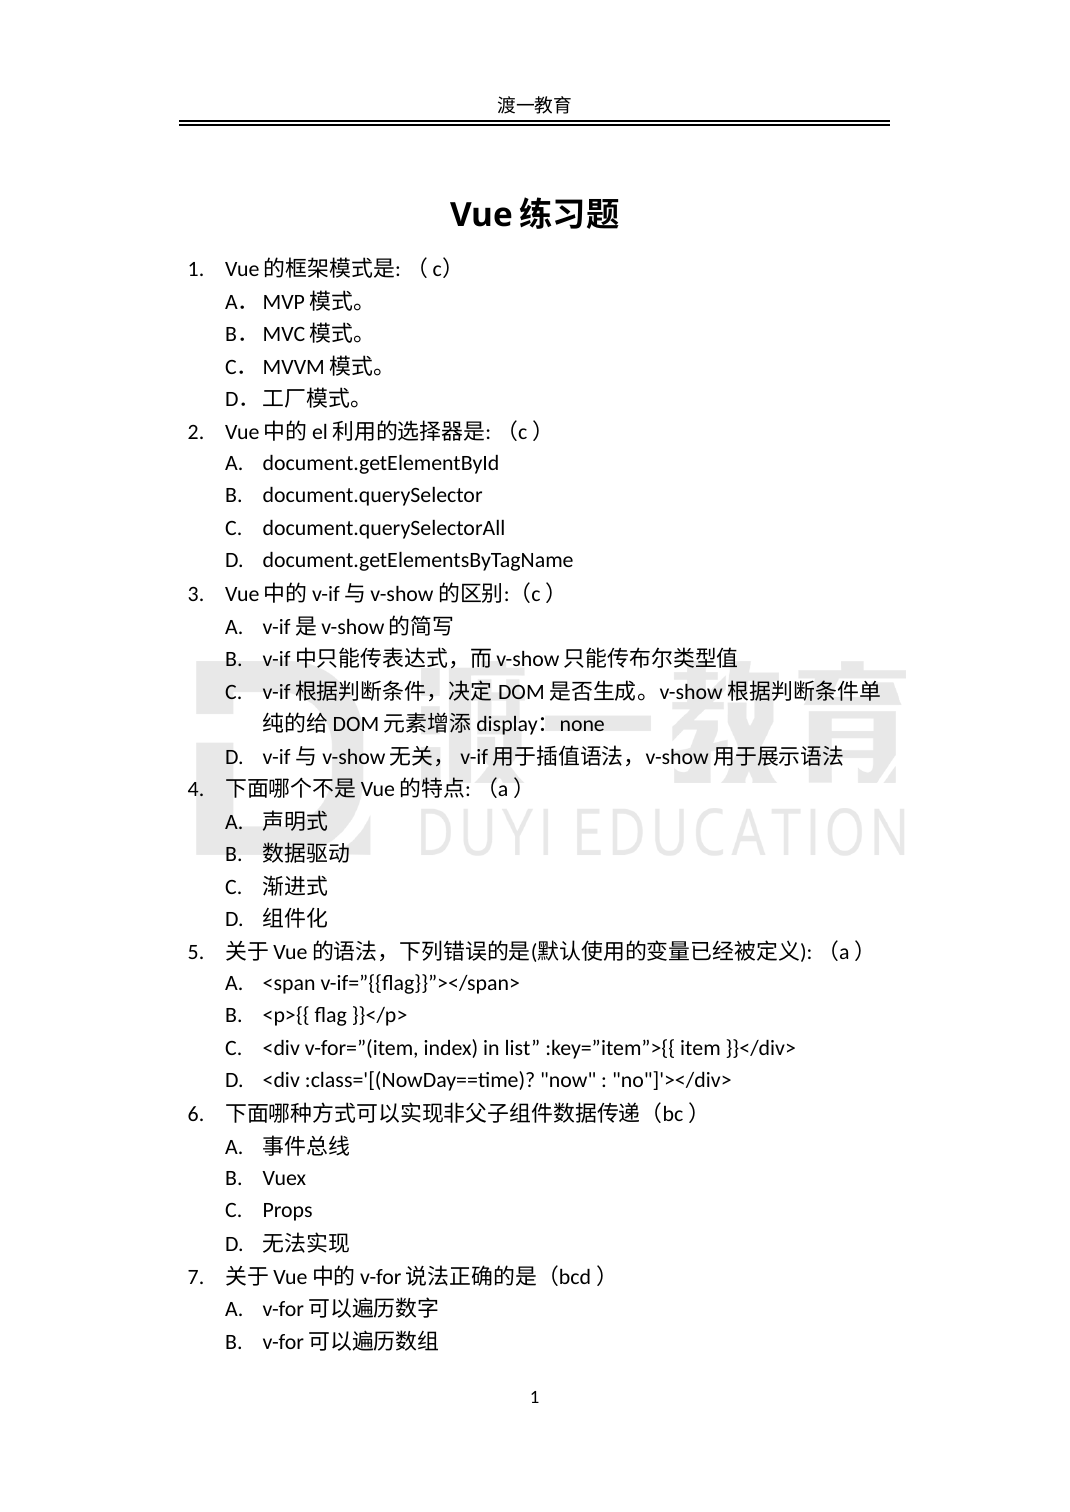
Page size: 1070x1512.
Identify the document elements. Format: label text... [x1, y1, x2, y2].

list 无法实现 [225, 1226, 882, 1258]
list v-for可以遍历数组 [225, 1323, 882, 1356]
list Vue中的el利用的选择器是: （c ） [187, 413, 882, 446]
list Vue的框架模式是: （ c） [187, 251, 882, 283]
list <p>{{ flag }}</p> [225, 998, 882, 1031]
list v-if 与 v-show无关， v-if用于插值语法，v-show用于展示语法 [225, 738, 882, 771]
list <div v-for=”(item, index) in list” :key=”item”>{{ item }}</div> [225, 1031, 882, 1063]
list v-if是v-show的简写 [225, 608, 882, 641]
list Vuex [225, 1161, 882, 1193]
list 下面哪个不是Vue的特点: （a ） [187, 771, 882, 803]
list 组件化 [225, 901, 882, 933]
list MVVM模式。 [225, 348, 882, 381]
list v-if根据判断条件，决定DOM是否生成。v-show根据判断条件单纯的给DOM元素增添 display：none [225, 673, 882, 738]
list 关于Vue中的v-for说法正确的是（bcd ） [187, 1258, 882, 1291]
list document.querySelector [225, 478, 882, 511]
list v-for可以遍历数字 [225, 1291, 882, 1323]
list MVC模式。 [225, 316, 882, 348]
list 数据驱动 [225, 836, 882, 868]
list <span v-if=”{{flag}}”></span> [225, 966, 882, 998]
list 关于Vue的语法，下列错误的是(默认使用的变量已经被定义): （a ） [187, 933, 882, 966]
list v-if中只能传表达式，而v-show只能传布尔类型值 [225, 641, 882, 673]
list <div :class='[(NowDay==time)? "now" : "no"]'></div> [225, 1063, 882, 1096]
list Vue中的v-if与v-show的区别:（c ） [187, 576, 882, 608]
list 工厂模式。 [225, 381, 882, 413]
title Vue练习题 [187, 180, 882, 245]
list document.querySelectorAll [225, 511, 882, 543]
list document.getElementById [225, 446, 882, 478]
list MVP模式。 [225, 283, 882, 316]
list 声明式 [225, 803, 882, 836]
list document.getElementsByTagName [225, 543, 882, 576]
list Props [225, 1193, 882, 1226]
list 渐进式 [225, 868, 882, 901]
list 下面哪种方式可以实现非父子组件数据传递（bc ） [187, 1096, 882, 1128]
list 事件总线 [225, 1128, 882, 1161]
